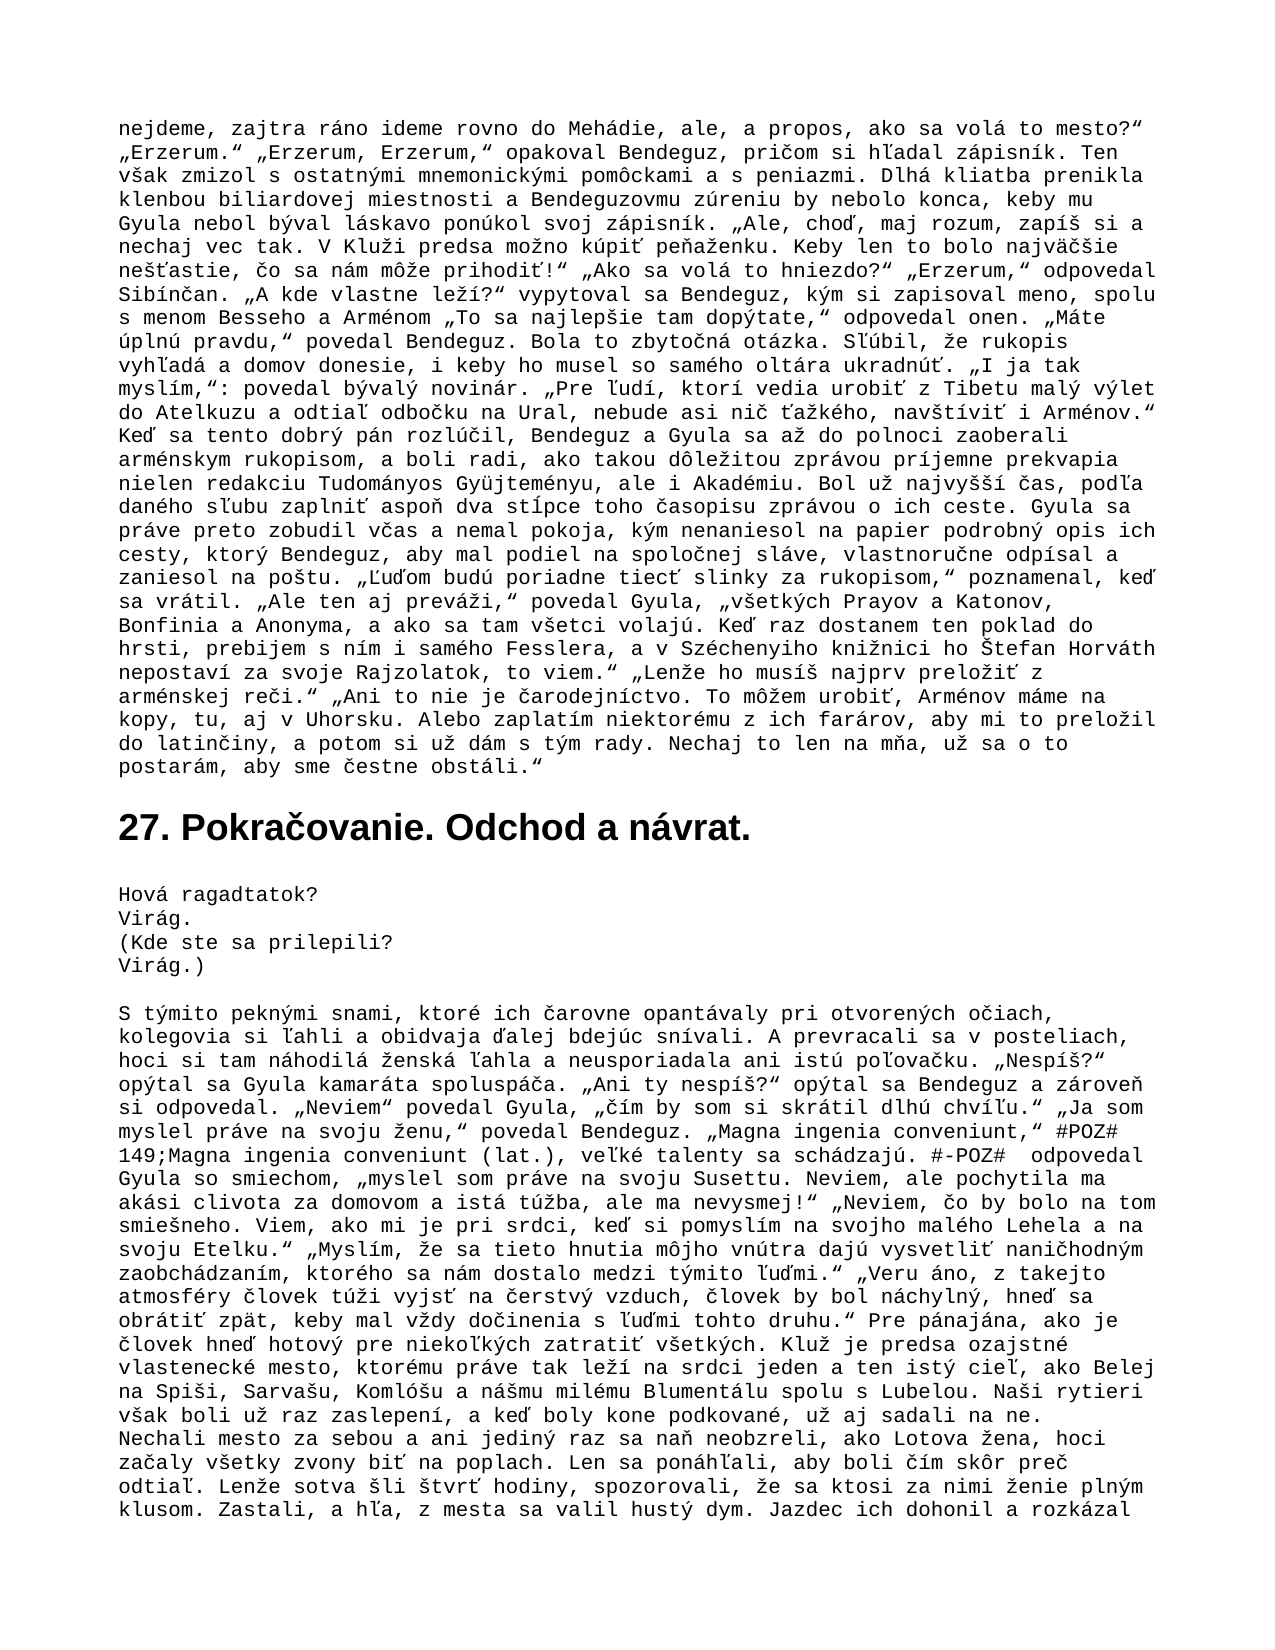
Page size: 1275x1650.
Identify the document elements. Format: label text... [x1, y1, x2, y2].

text S týmito peknými snami, ktoré ich čarovne opantávaly pri otvorených očiach, kolegovia si ľahli a obidvaja ďalej bdejúc snívali. A prevracali sa v posteliach, hoci si tam náhodilá ženská ľahla a neusporiadala ani istú poľovačku. „Nespíš?“ opýtal sa Gyula kamaráta spoluspáča. „Ani ty nespíš?“ opýtal sa Bendeguz a zároveň si odpovedal. „Neviem“ povedal Gyula, „čím by som si skrátil dlhú chvíľu.“ „Ja som myslel práve na svoju ženu,“ povedal Bendeguz. „Magna ingenia conveniunt,“ #POZ# 149;Magna ingenia conveniunt (lat.), veľké talenty sa schádzajú. #-POZ# odpovedal Gyula so smiechom, „myslel som práve na svoju Susettu. Neviem, ale pochytila ma akási clivota za domovom a istá túžba, ale ma nevysmej!“ „Neviem, čo by bolo na tom smiešneho. Viem, ako mi je pri srdci, keď si pomyslím na svojho malého Lehela a na svoju Etelku.“ „Myslím, že sa tieto hnutia môjho vnútra dajú vysvetliť naničhodným zaobchádzaním, ktorého sa nám dostalo medzi týmito ľuďmi.“ „Veru áno, z takejto atmosféry človek túži vyjsť na čerstvý vzduch, človek by bol náchylný, hneď sa obrátiť zpät, keby mal vždy dočinenia s ľuďmi tohto druhu.“ Pre pánajána, ako je človek hneď hotový pre niekoľkých zatratiť všetkých. Kluž je predsa ozajstné vlastenecké mesto, ktorému práve tak leží na srdci jeden a ten istý cieľ, ako Belej na Spiši, Sarvašu, Komlóšu a nášmu milému Blumentálu spolu s Lubelou. Naši rytieri však boli už raz zaslepení, a keď boly kone podkované, už aj sadali na ne. [118, 1003, 1157, 1428]
text Virág.) [118, 955, 1157, 979]
text Hová ragadtatok? [118, 884, 1157, 908]
subtitle 27. Pokračovanie. Odchod a návrat. [118, 805, 1157, 848]
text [118, 1428, 1157, 1523]
text Virág. [118, 908, 1157, 932]
text (Kde ste sa prilepili? [118, 932, 1157, 955]
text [118, 118, 1157, 780]
